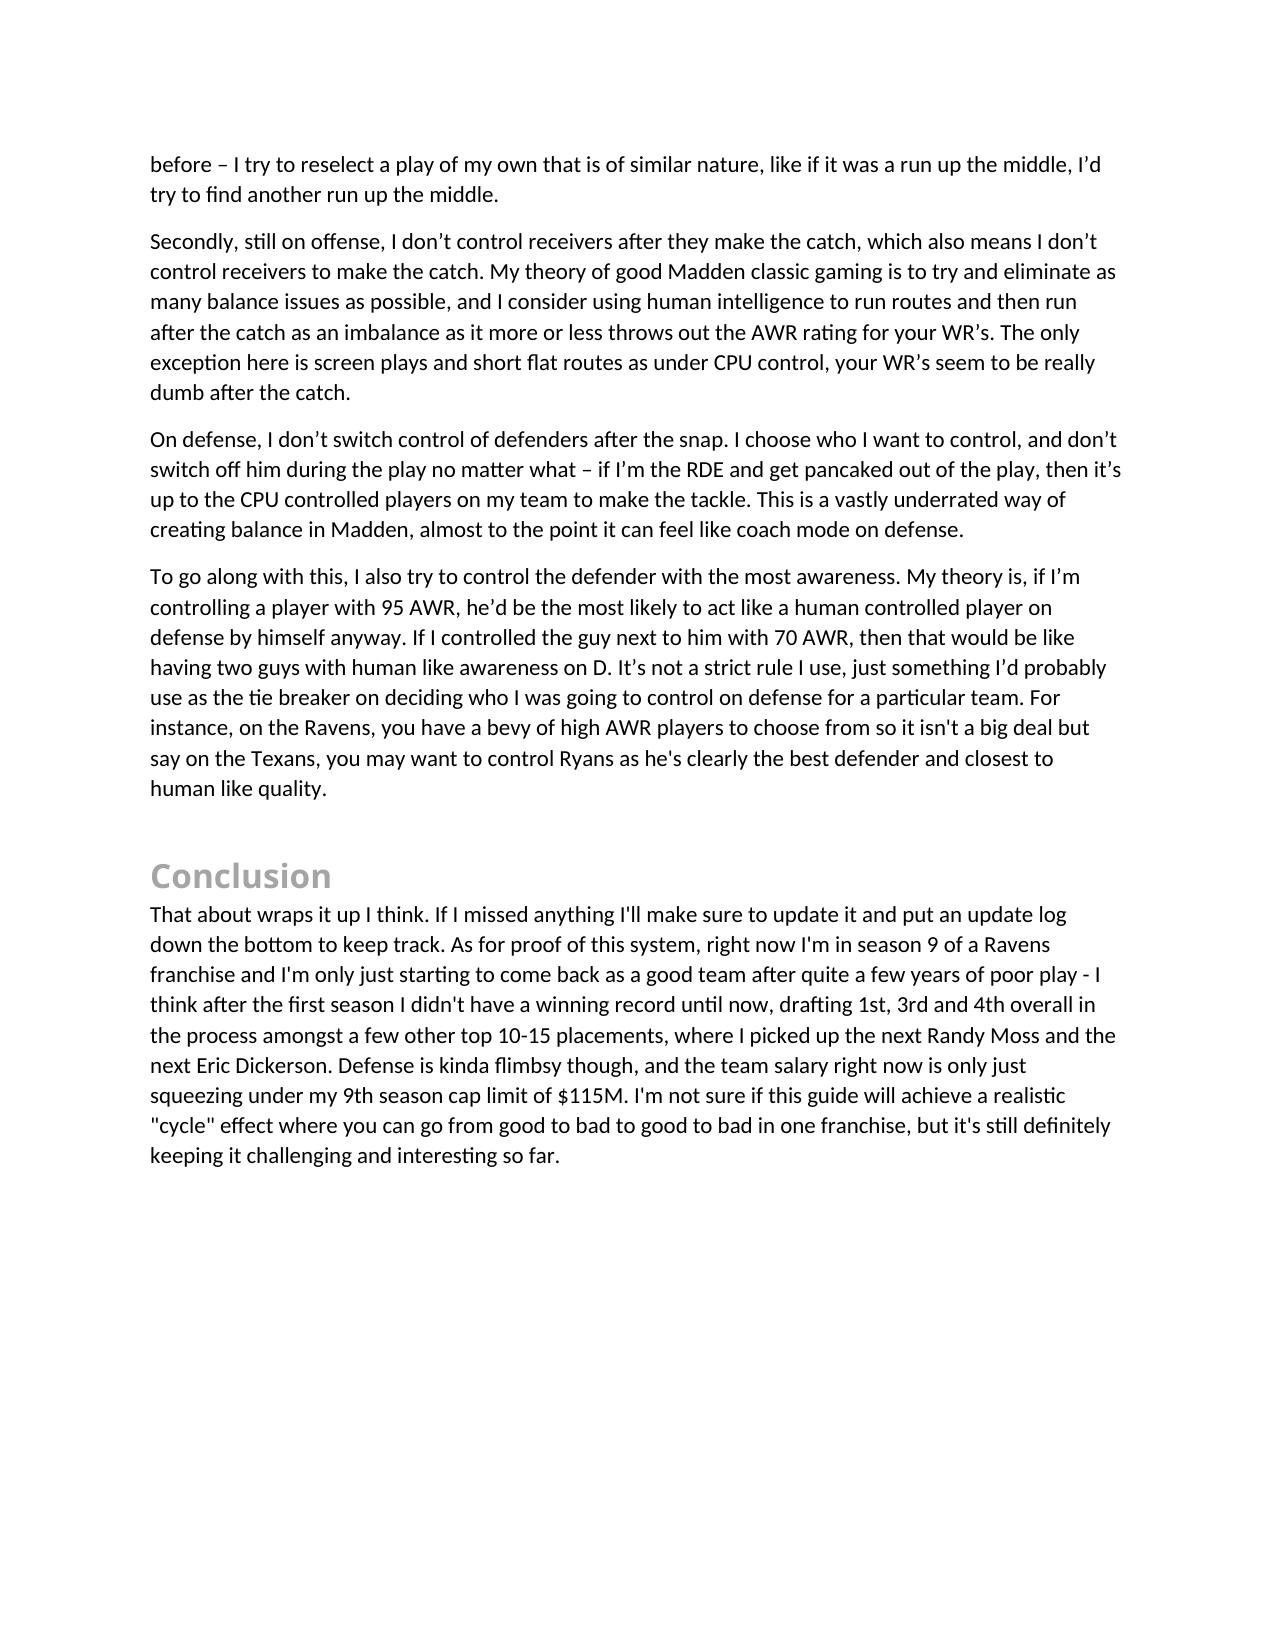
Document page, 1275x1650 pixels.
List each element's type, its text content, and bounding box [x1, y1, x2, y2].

text Secondly, still on offense, I don’t control receivers after they make the catch, which also means I don’t control receivers to make the catch. My theory of good Madden classic gaming is to try and eliminate as many balance issues as possible, and I consider using human intelligence to run routes and then run after the catch as an imbalance as it more or less throws out the AWR rating for your WR’s. The only exception here is screen plays and short flat routes as under CPU control, your WR’s seem to be really dumb after the catch. [150, 227, 1125, 406]
text Conclusion That about wraps it up I think. If I missed anything I'll make sure to update it and put an update log down the bottom to keep track. As for proof of this system, right now I'm in season 9 of a Ravens franchise and I'm only just starting to come back as a good team after quite a few years of poor play - I think after the first season I didn't have a winning record until now, drafting 1st, 3rd and 4th overall in the process amongst a few other top 10-15 placements, where I picked up the next Randy Moss and the next Eric Dickerson. Defense is kinda flimbsy though, and the team salary right now is only just squeezing under my 9th season cap limit of $115M. I'm not sure if this guide will achieve a realistic "cycle" effect where you can go from good to bad to good to bad in one franchise, but it's still definitely keeping it challenging and interesting so far. [150, 821, 1125, 1170]
text To go along with this, I also try to control the defender with the most awareness. My theory is, if I’m controlling a player with 95 AWR, he’d be the most likely to act like a human controlled player on defense by himself anyway. If I controlled the guy next to him with 70 AWR, then that would be like having two guys with human like awareness on D. It’s not a strict rule I use, just something I’d probably use as the tie breaker on deciding who I was going to control on defense for a particular team. For instance, on the Ravens, you have a bevy of high AWR players to choose from so it isn't a big deal but say on the Texans, you may want to control Ryans as he's clearly the best defender and closest to human like quality. [150, 562, 1125, 802]
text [150, 150, 1125, 208]
text On defense, I don’t switch control of defenders after the snap. I choose who I want to control, and don’t switch off him during the play no matter what – if I’m the RDE and get pancaked out of the play, then it’s up to the CPU controlled players on my team to make the tackle. This is a vastly underrated way of creating balance in Madden, almost to the point it can feel like coach mode on defense. [150, 425, 1125, 544]
